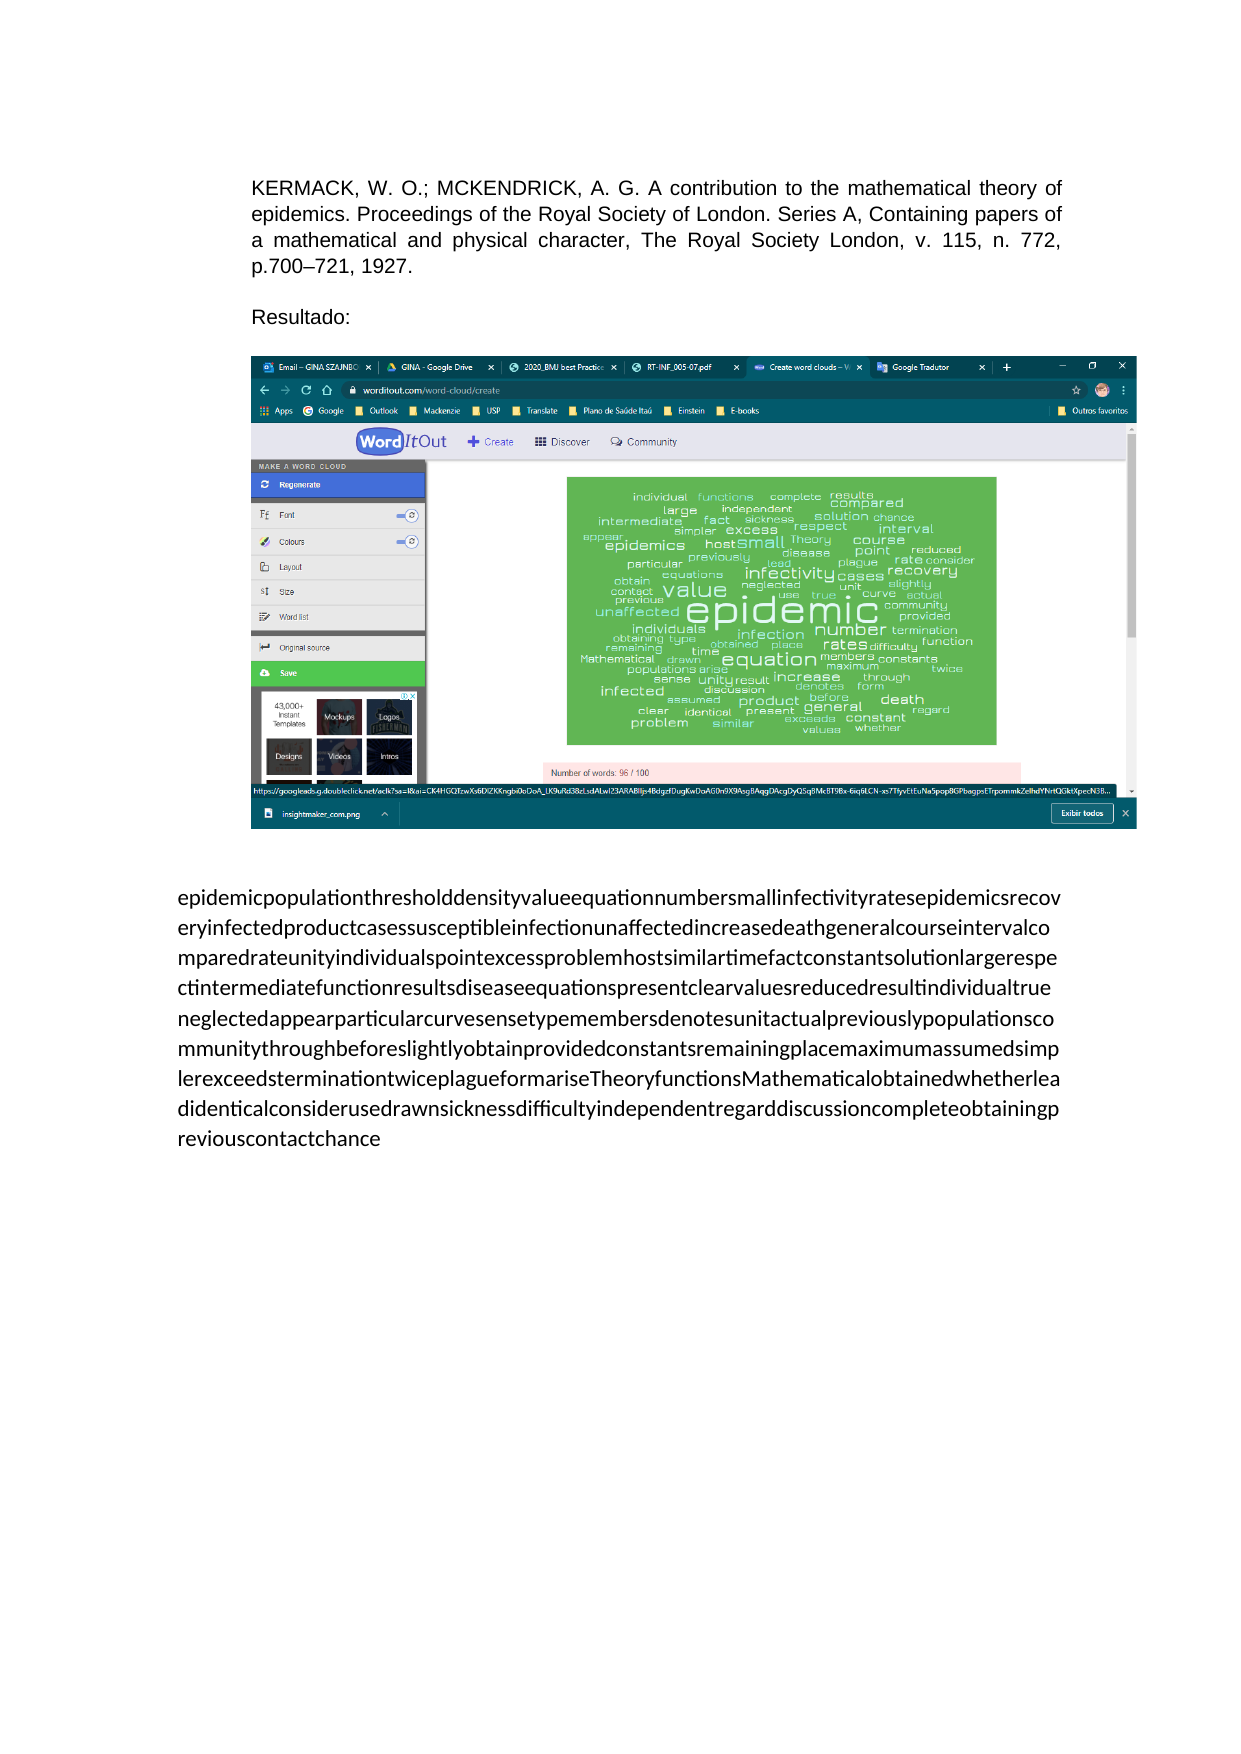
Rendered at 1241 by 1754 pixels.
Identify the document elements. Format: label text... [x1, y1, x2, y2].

text epidemicpopulationthresholddensityvalueequationnumbersmallinfectivityratesepidemicsrecoveryinfectedproductcasessusceptibleinfectionunaffectedincreasedeathgeneralcourseintervalcomparedrateunityindividualspointexcessproblemhostsimilartimefactconstantsolutionlargerespectintermediatefunctionresultsdiseaseequationspresentclearvaluesreducedresultindividualtrueneglectedappearparticularcurvesensetypemembersdenotesunitactualpreviouslypopulationscommunitythroughbeforeslightlyobtainprovidedconstantsremainingplacemaximumassumedsimplerexceedsterminationtwiceplagueformariseTheoryfunctionsMathematicalobtainedwhetherleadidenticalconsiderusedrawnsicknessdifficultyindependentregarddiscussioncompleteobtainingpreviouscontactchance [177, 883, 1063, 1152]
picture [251, 356, 1137, 829]
list KERMACK, W. O.; MCKENDRICK, A. G. A contribution to the mathematical theory of epidemics. Proceedings of the Royal Society of London. Series A, Containing papers of a mathematical and physical character, The Royal Society London, v. 115, n. 772, p.700–721, 1927. [251, 176, 1063, 277]
list Resultado: [251, 305, 1063, 329]
